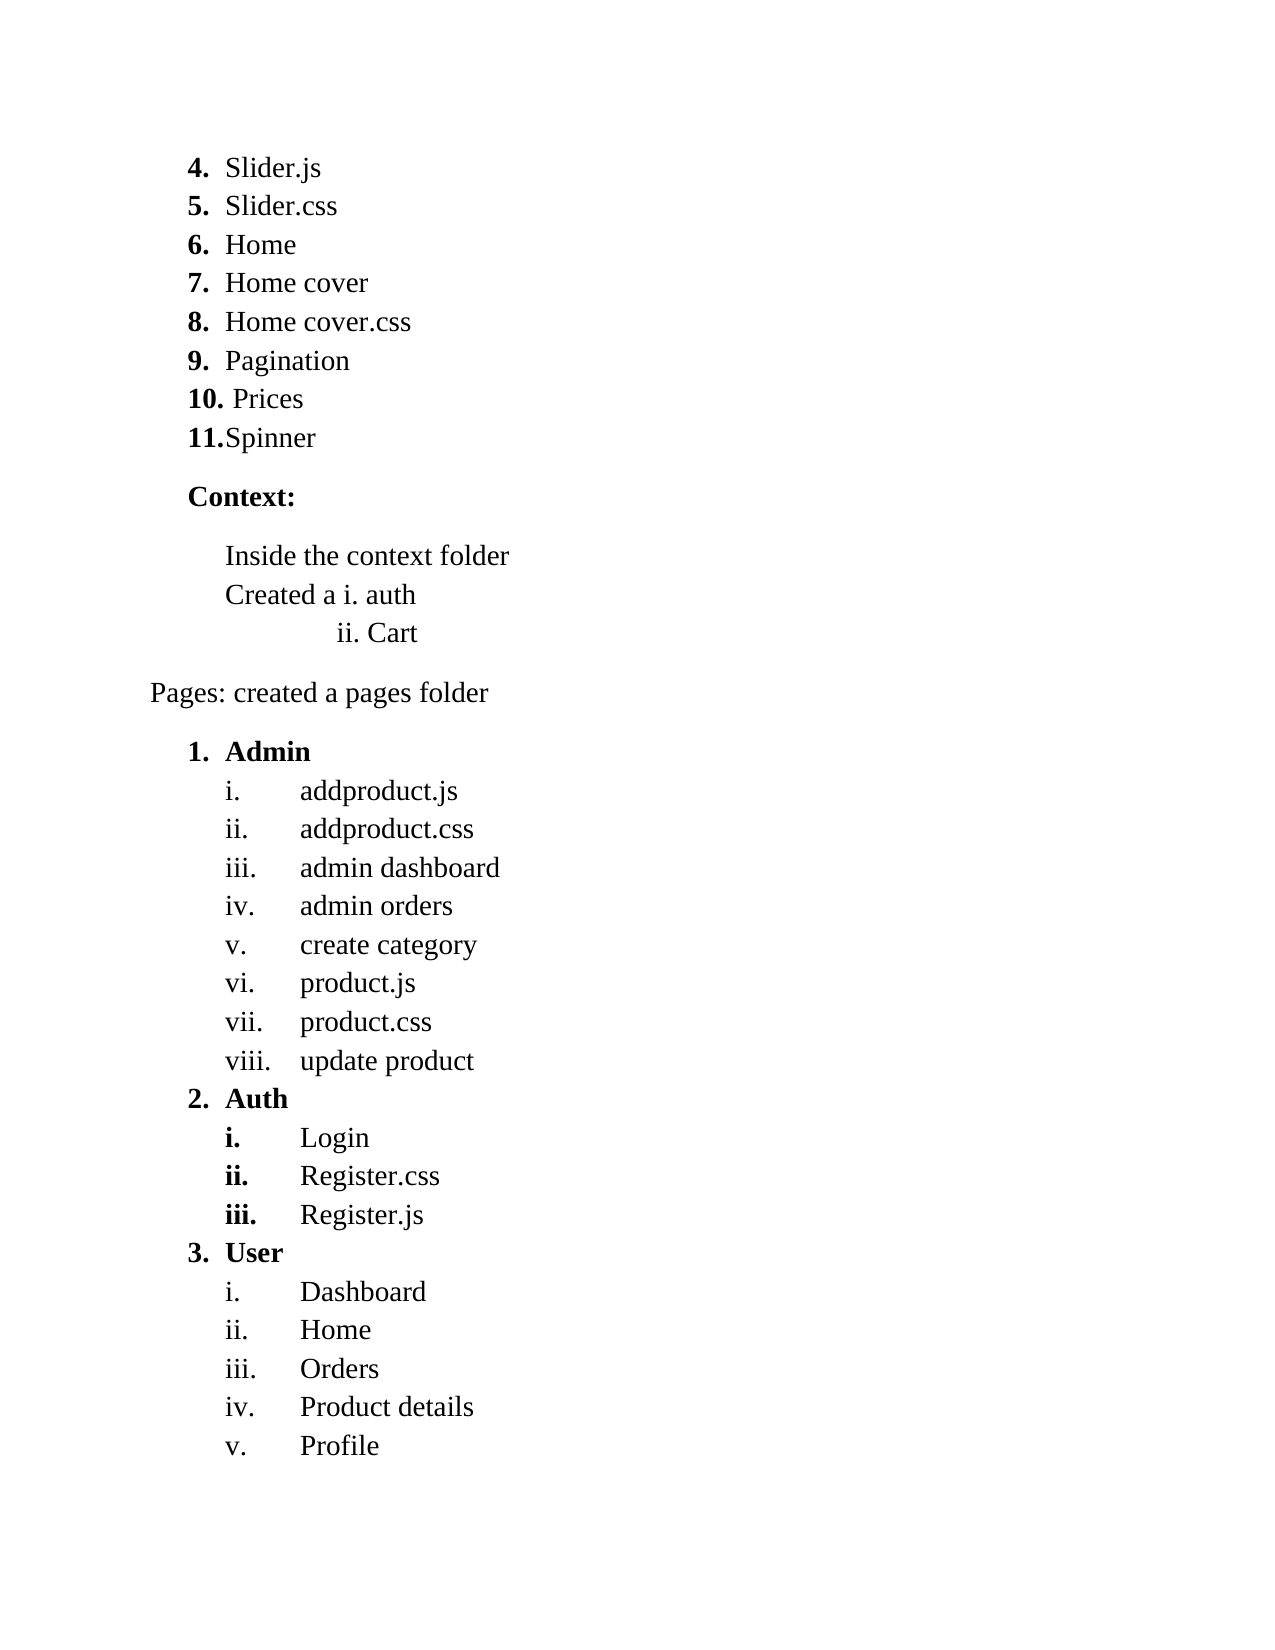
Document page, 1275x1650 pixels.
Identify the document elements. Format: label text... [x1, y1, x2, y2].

list Slider.css [187, 188, 1125, 222]
list Register.js [225, 1197, 1125, 1230]
list addproduct.js [225, 773, 1125, 806]
list Home [225, 1312, 1125, 1346]
list Profile [225, 1428, 1125, 1462]
list update product [225, 1043, 1125, 1076]
list Pagination [187, 343, 1125, 376]
list product.css [225, 1004, 1125, 1038]
list create category [225, 927, 1125, 961]
text Pages: created a pages folder [150, 675, 1125, 708]
list Inside the context folder [225, 538, 1125, 572]
list ii. Cart [225, 616, 1125, 649]
list Created a i. auth [225, 577, 1125, 611]
list Orders [225, 1351, 1125, 1384]
list Prices [187, 381, 1125, 415]
list Auth [187, 1081, 1125, 1115]
list Home [187, 227, 1125, 261]
list Product details [225, 1389, 1125, 1423]
list addproduct.css [225, 811, 1125, 845]
list Spinner [187, 420, 1125, 453]
list Slider.js [187, 150, 1125, 183]
list Home cover.css [187, 304, 1125, 338]
list Login [225, 1120, 1125, 1153]
list admin dashboard [225, 850, 1125, 883]
list Admin [187, 734, 1125, 768]
list Dashboard [225, 1274, 1125, 1307]
list product.js [225, 966, 1125, 999]
list admin orders [225, 888, 1125, 922]
list User [187, 1235, 1125, 1269]
list Register.css [225, 1158, 1125, 1192]
text Context: [187, 479, 1125, 513]
list Home cover [187, 266, 1125, 299]
